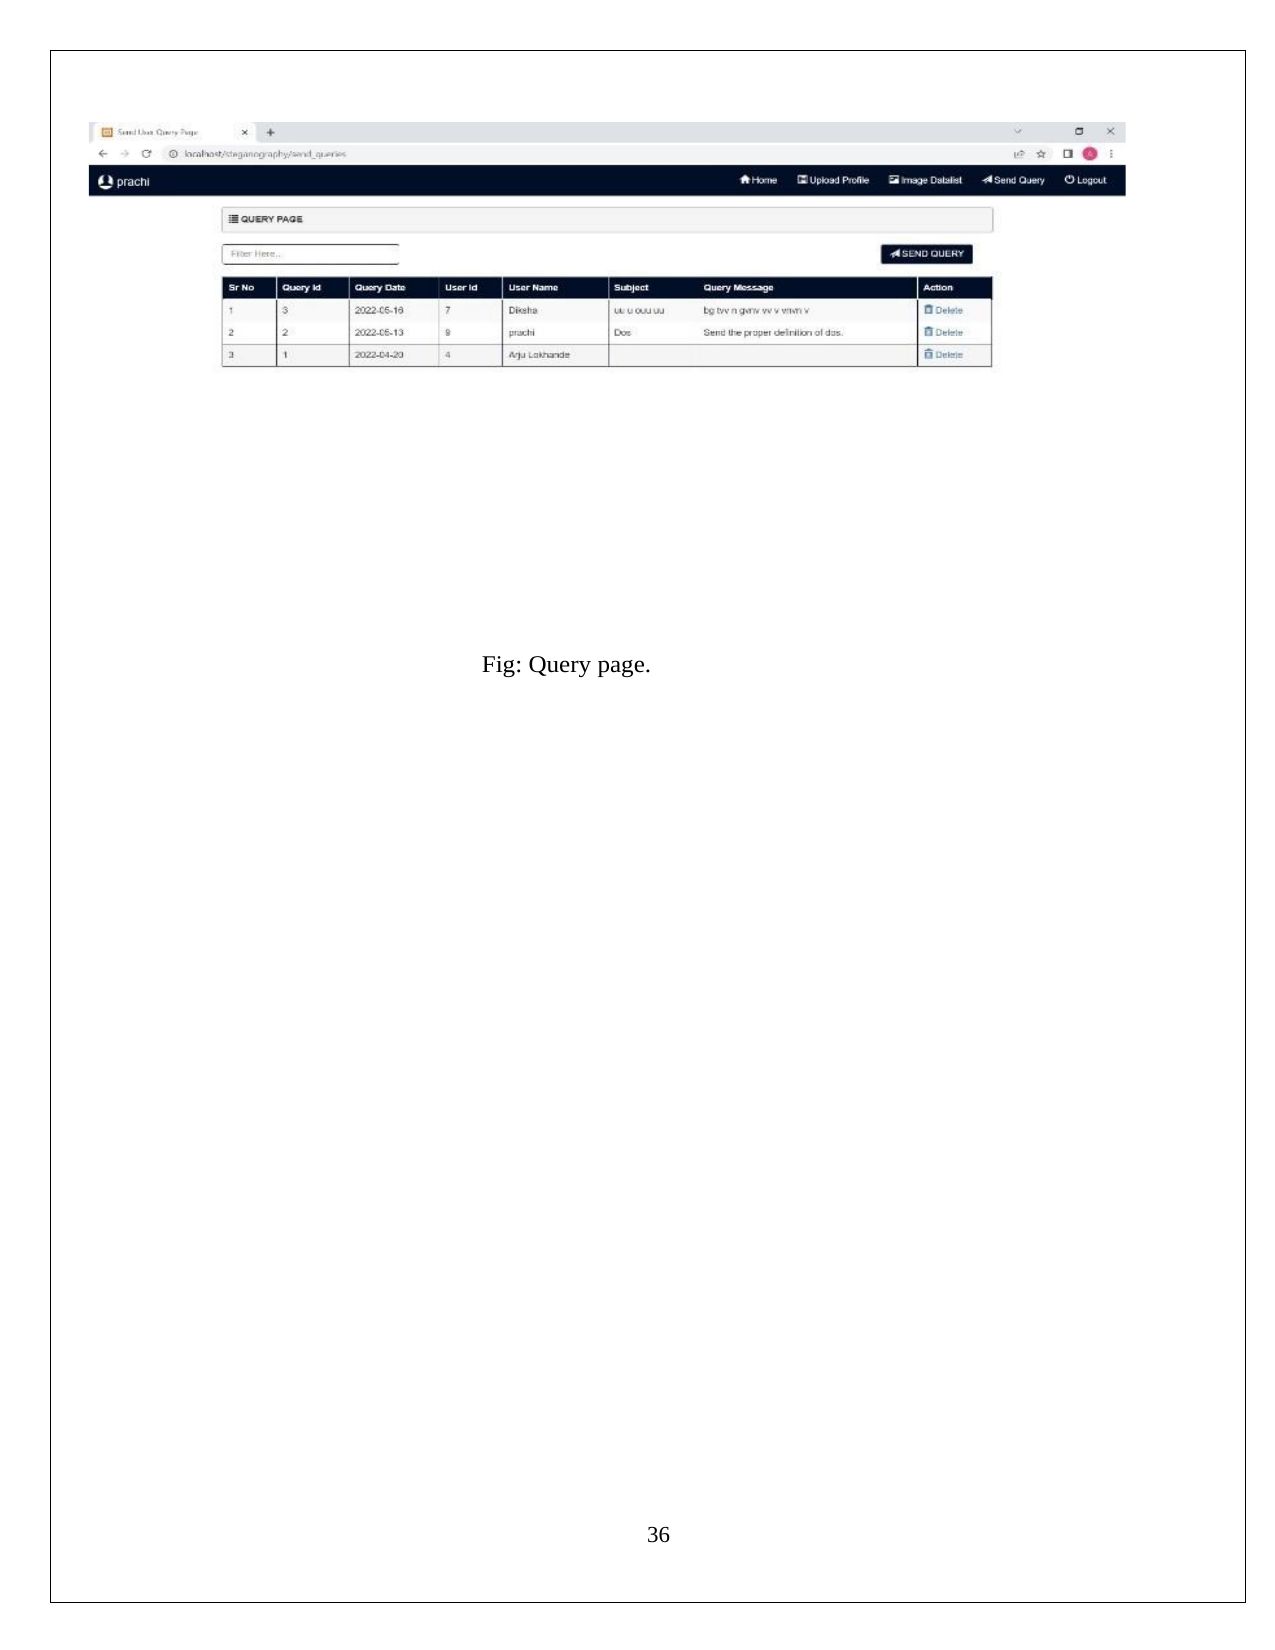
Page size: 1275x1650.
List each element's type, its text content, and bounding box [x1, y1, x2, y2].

picture [88, 122, 1126, 373]
text Fig: Query page. [215, 650, 918, 678]
